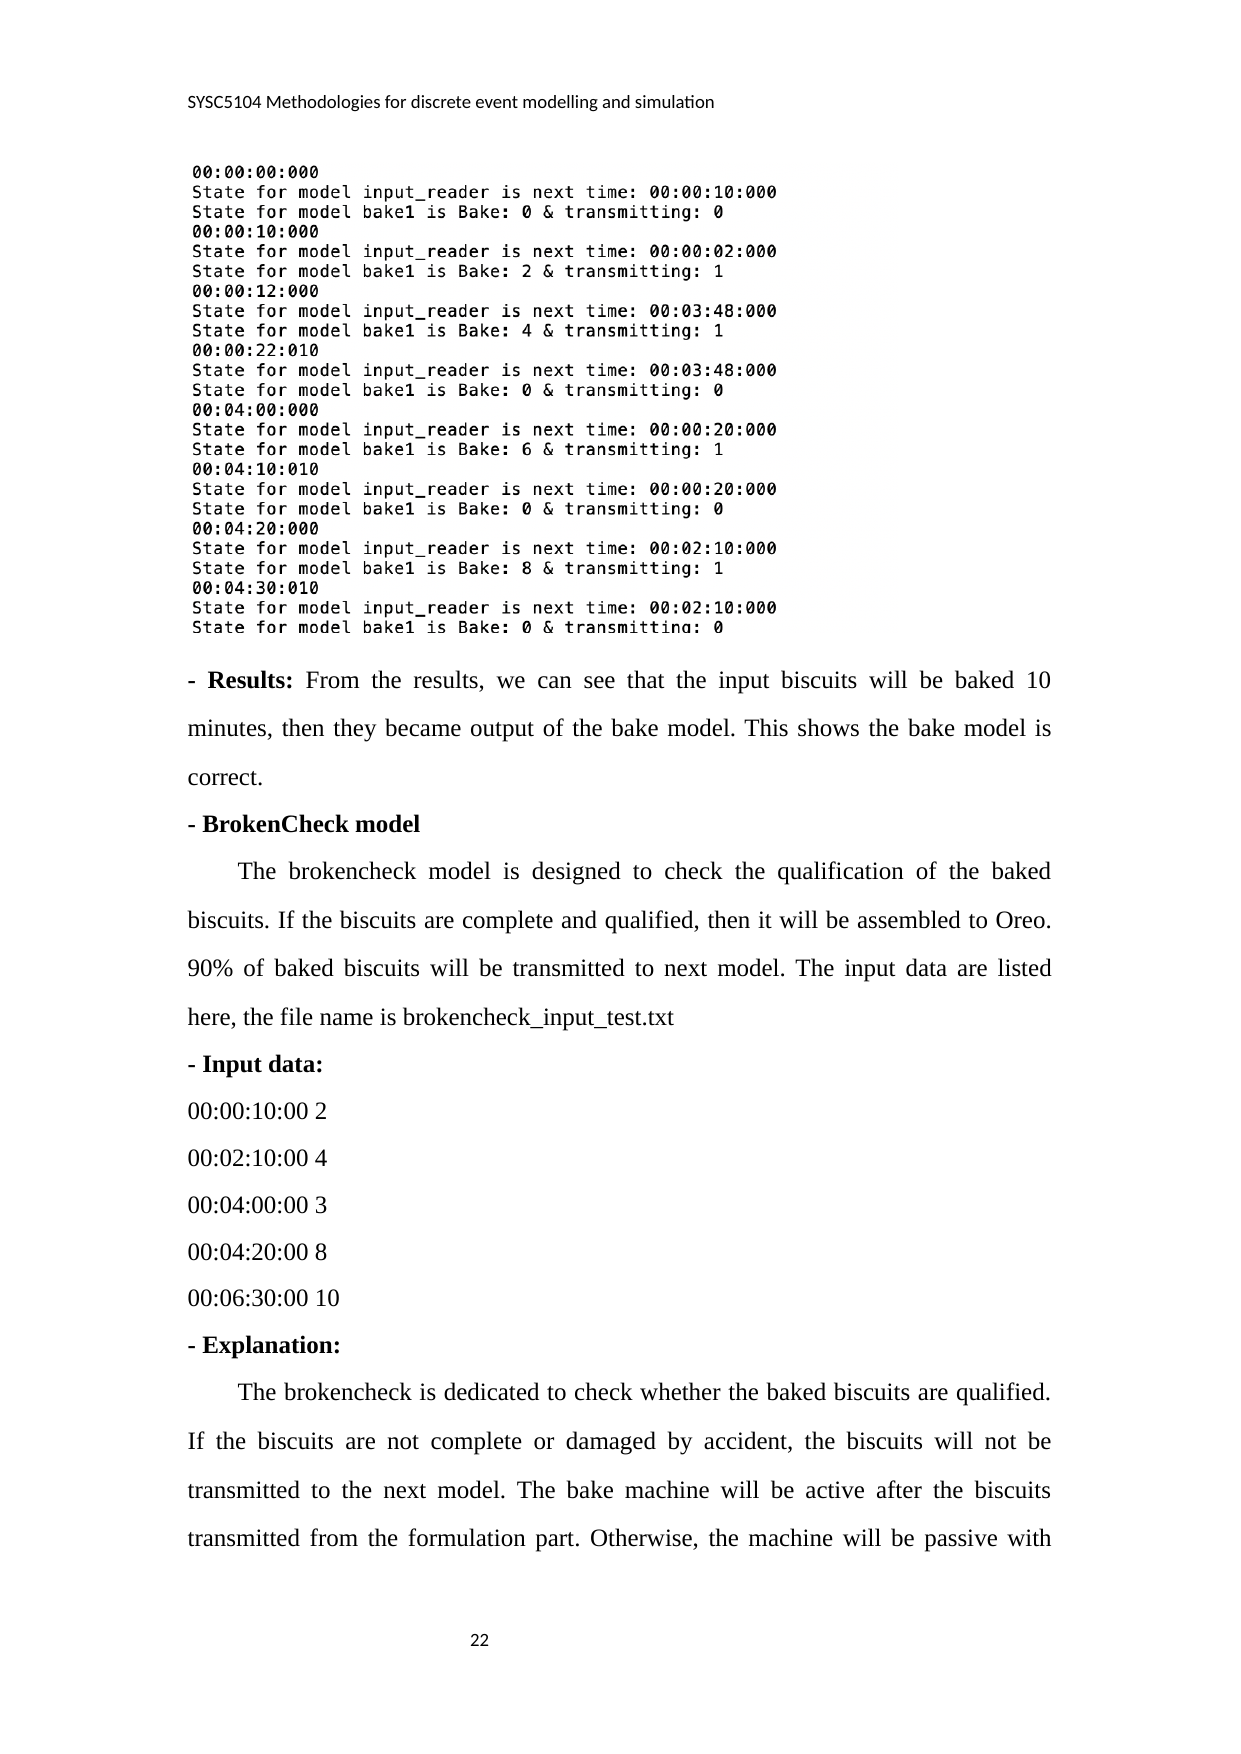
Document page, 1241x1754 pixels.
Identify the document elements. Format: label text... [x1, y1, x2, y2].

picture [187, 162, 900, 633]
text - Explanation: [187, 1328, 1053, 1361]
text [187, 1375, 1053, 1554]
text - Input data: [187, 1047, 1053, 1080]
text 00:04:20:00 8 [187, 1235, 1053, 1267]
text The brokencheck model is designed to check the qualification of the baked biscuits. If the biscuits are complete and qualified, then it will be assembled to Oreo. 90% of baked biscuits will be transmitted to next model. The input data are listed here, the file name is brokencheck_input_test.txt [187, 854, 1053, 1033]
text - Results: From the results, we can see that the input biscuits will be baked 10 minutes, then they became output of the bake model. This shows the bake model is correct. [187, 663, 1053, 793]
text - BrokenCheck model [187, 807, 1053, 840]
text 00:06:30:00 10 [187, 1282, 1053, 1314]
text 00:02:10:00 4 [187, 1141, 1053, 1173]
text 00:04:00:00 3 [187, 1188, 1053, 1220]
text 00:00:10:00 2 [187, 1094, 1053, 1127]
